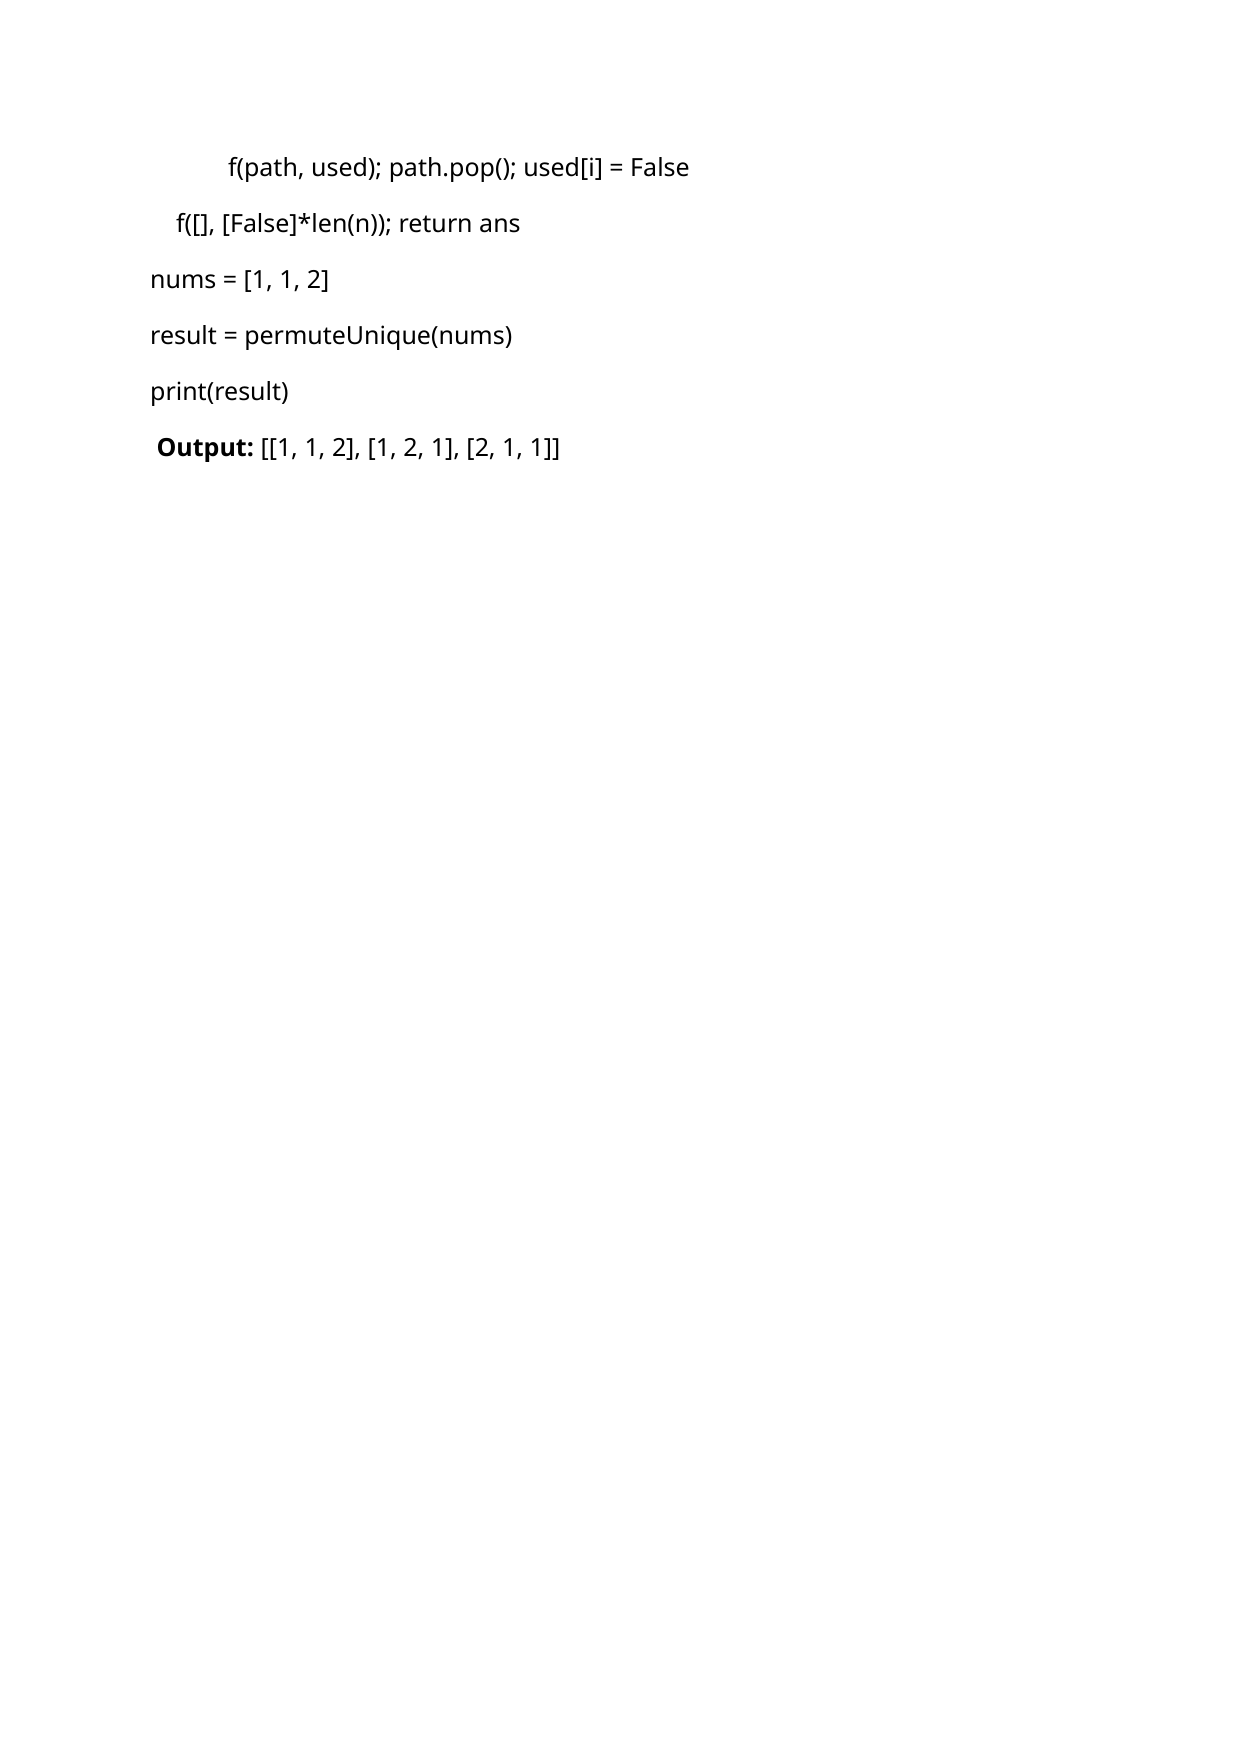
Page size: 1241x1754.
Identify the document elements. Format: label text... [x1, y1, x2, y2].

text nums = [1, 1, 2] [150, 262, 1090, 296]
text result = permuteUnique(nums) [150, 317, 1090, 352]
text f(path, used); path.pop(); used[i] = False [150, 150, 1090, 184]
text print(result) [150, 373, 1090, 407]
text Output: [[1, 1, 2], [1, 2, 1], [2, 1, 1]] [150, 429, 1090, 463]
text f([], [False]*len(n)); return ans [150, 206, 1090, 240]
